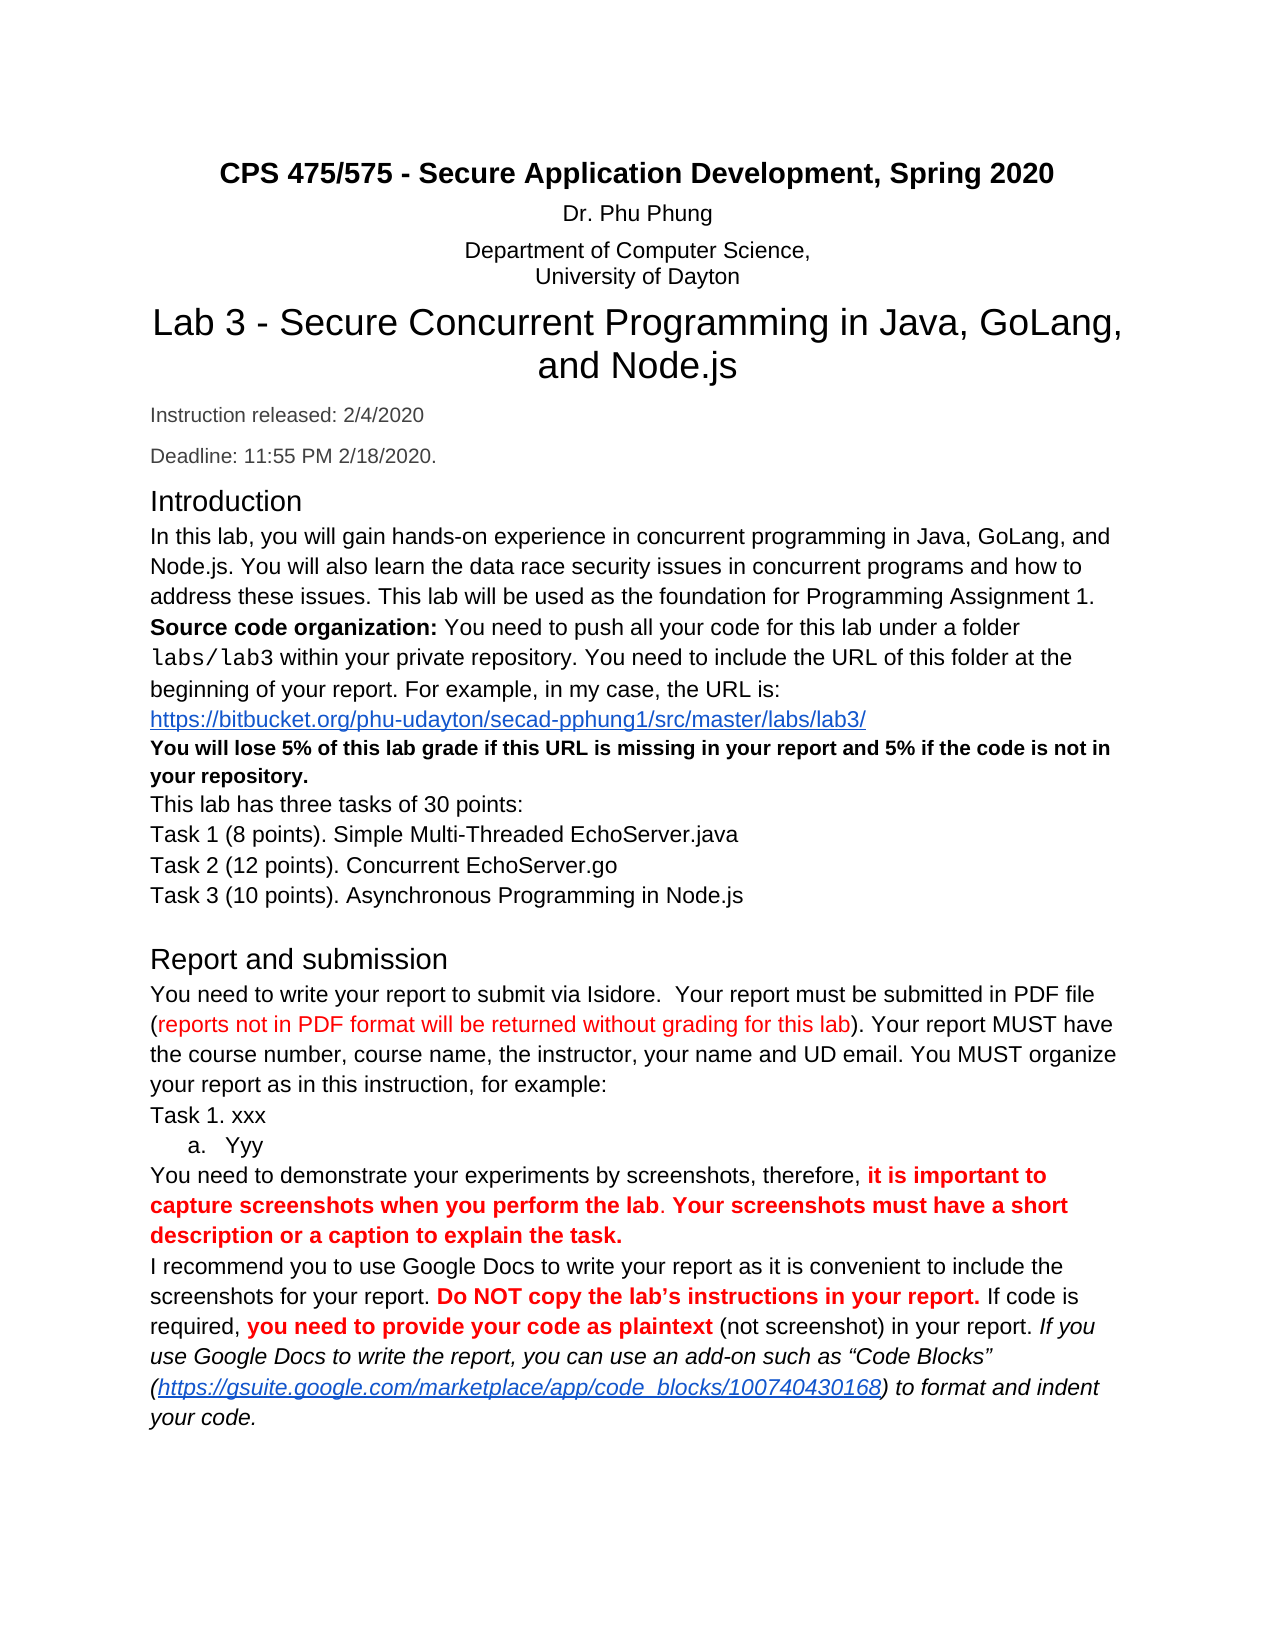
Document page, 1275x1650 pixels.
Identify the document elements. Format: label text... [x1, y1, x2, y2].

list Yyy [187, 1132, 1125, 1158]
text Deadline: 11:55 PM 2/18/2020. [150, 444, 1125, 468]
text You need to write your report to submit via Isidore. Your report must be submitted in PDF file (reports not in PDF format will be returned without grading for this lab). Your report MUST have the course number, course name, the instructor, your name and UD email. You MUST organize your report as in this instruction, for example: [150, 981, 1125, 1098]
text You need to demonstrate your experiments by screenshots, therefore, it is important to capture screenshots when you perform the lab. Your screenshots must have a short description or a caption to explain the task. [150, 1162, 1125, 1249]
title Lab 3 - Secure Concurrent Programming in Java, GoLang, and Node.js [150, 300, 1125, 386]
text Task 2 (12 points). Concurrent EchoServer.go [150, 852, 1125, 878]
text In this lab, you will gain hands-on experience in concurrent programming in Java, GoLang, and Node.js. You will also learn the data race security issues in concurrent programs and how to address these issues. This lab will be used as the foundation for Programming Assignment 1. [150, 523, 1125, 609]
text Dr. Phu Phung [150, 200, 1125, 227]
text Task 3 (10 points). Asynchronous Programming in Node.js [150, 882, 1125, 908]
subtitle CPS 475/575 - Secure Application Development, Spring 2020 [150, 156, 1125, 190]
text Report and submission [150, 942, 1125, 976]
text Introduction [150, 484, 1125, 518]
text Task 1. xxx [150, 1102, 1125, 1128]
text You will lose 5% of this lab grade if this URL is missing in your report and 5% if the code is not in your repository. [150, 736, 1125, 788]
text Source code organization: You need to push all your code for this lab under a folder labs/lab3 within your private repository. You need to include the URL of this folder at the beginning of your report. For example, in my case, the URL is: https://bitbucket.org/phu-udayton/secad-pphung1/src/master/labs/lab3/ [150, 613, 1125, 732]
text Department of Computer Science, University of Dayton [150, 237, 1125, 290]
text I recommend you to use Google Docs to write your report as it is convenient to include the screenshots for your report. Do NOT copy the lab’s instructions in your report. If code is required, you need to provide your code as plaintext (not screenshot) in your report. If you use Google Docs to write the report, you can use an add-on such as “Code Blocks” (https://gsuite.google.com/marketplace/app/code_blocks/100740430168) to format and indent your code. [150, 1253, 1125, 1430]
title Instruction released: 2/4/2020 [150, 403, 1125, 427]
text This lab has three tasks of 30 points: Task 1 (8 points). Simple Multi-Threaded EchoServer.java [150, 791, 1125, 848]
